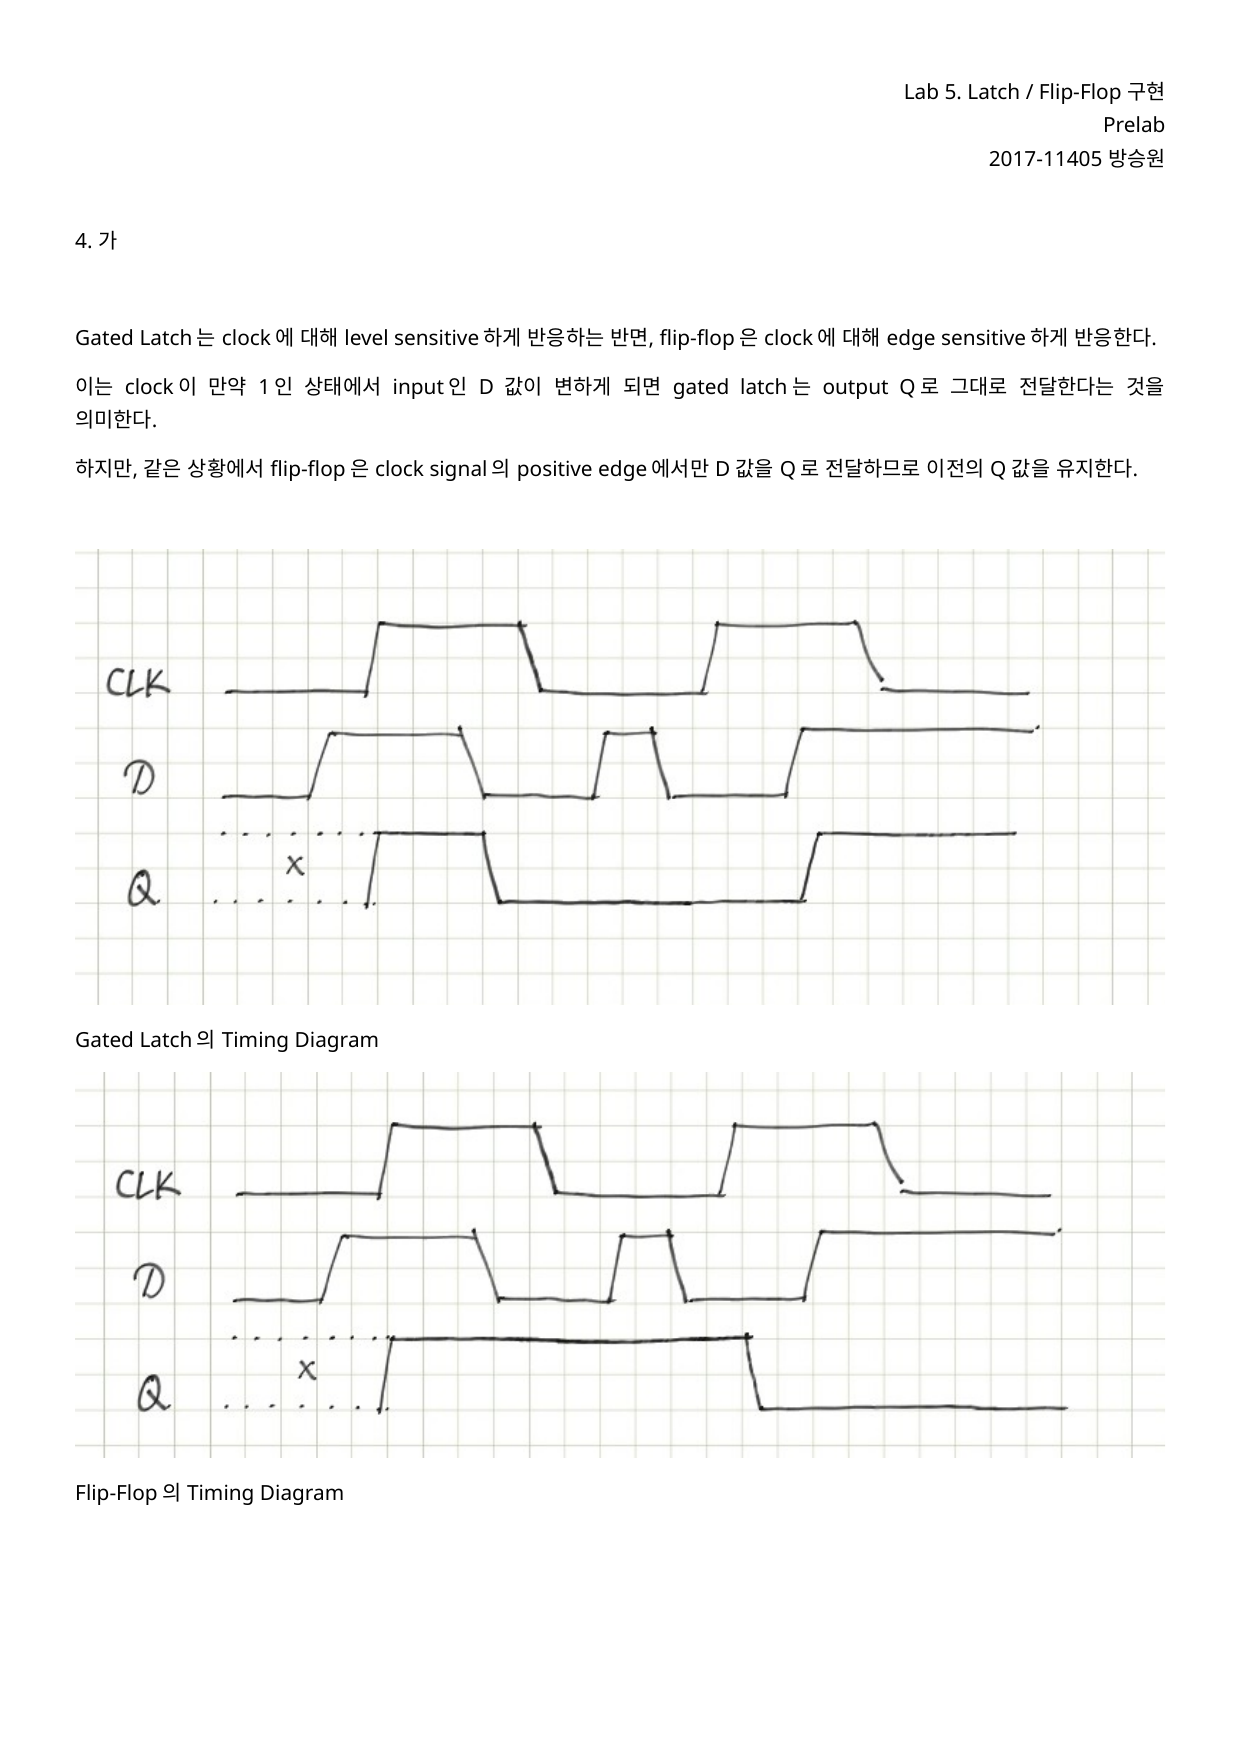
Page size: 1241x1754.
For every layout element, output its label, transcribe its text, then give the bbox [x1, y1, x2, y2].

text Flip-Flop의 Timing Diagram [75, 1476, 1165, 1507]
text 하지만, 같은 상황에서 flip-flop은 clock signal의 positive edge에서만 D 값을 Q로 전달하므로 이전의 Q 값을 유지한다. [75, 453, 1165, 483]
text 4. 가 [75, 224, 1165, 255]
text Prelab [75, 110, 1165, 138]
picture [75, 1072, 1166, 1458]
text 이는 clock이 만약 1인 상태에서 input인 D 값이 변하게 되면 gated latch는 output Q로 그대로 전달한다는 것을 의미한다. [75, 371, 1165, 433]
text Gated Latch의 Timing Diagram [75, 1023, 1165, 1053]
text Gated Latch는 clock에 대해 level sensitive하게 반응하는 반면, flip-flop은 clock에 대해 edge sensitive하게 반응한다. [75, 321, 1165, 351]
picture [75, 549, 1166, 1005]
text 2017-11405 방승원 [75, 142, 1165, 173]
text Lab 5. Latch / Flip-Flop 구현 [75, 75, 1165, 105]
